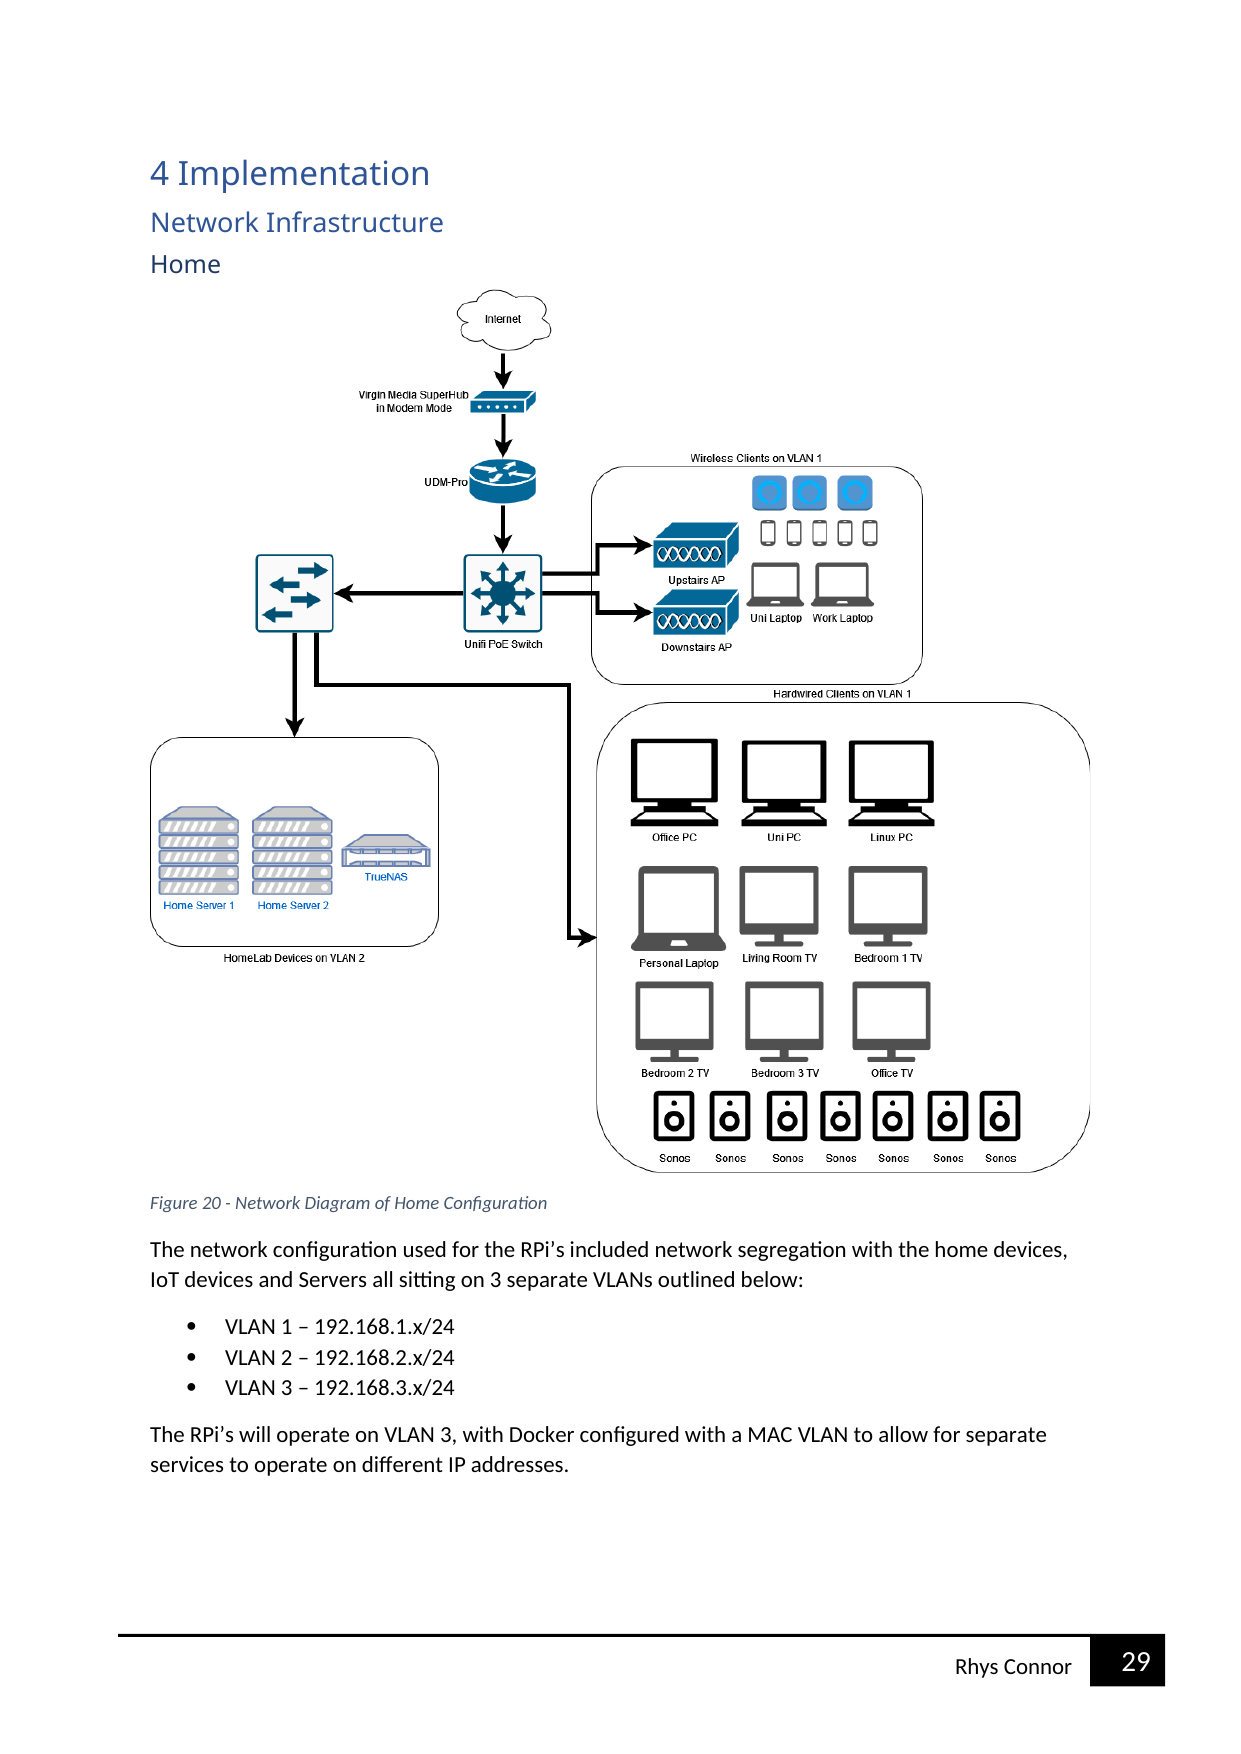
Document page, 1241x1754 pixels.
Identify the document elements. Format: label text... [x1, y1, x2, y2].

subtitle Home [150, 247, 1090, 281]
subtitle Network Infrastructure [150, 203, 1090, 240]
text Figure 20 - Network Diagram of Home Configuration [150, 1192, 1090, 1214]
list VLAN 3 – 192.168.3.x/24 [187, 1373, 1090, 1401]
text The network configuration used for the RPi’s included network segregation with the home devices, IoT devices and Servers all sitting on 3 separate VLANs outlined below: [150, 1235, 1090, 1293]
subtitle 4 Implementation [150, 150, 1090, 195]
picture [150, 283, 1091, 1173]
list VLAN 1 – 192.168.1.x/24 [187, 1312, 1090, 1340]
text The RPi’s will operate on VLAN 3, with Docker configured with a MAC VLAN to allow for separate services to operate on different IP addresses. [150, 1420, 1090, 1478]
list VLAN 2 – 192.168.2.x/24 [187, 1343, 1090, 1371]
